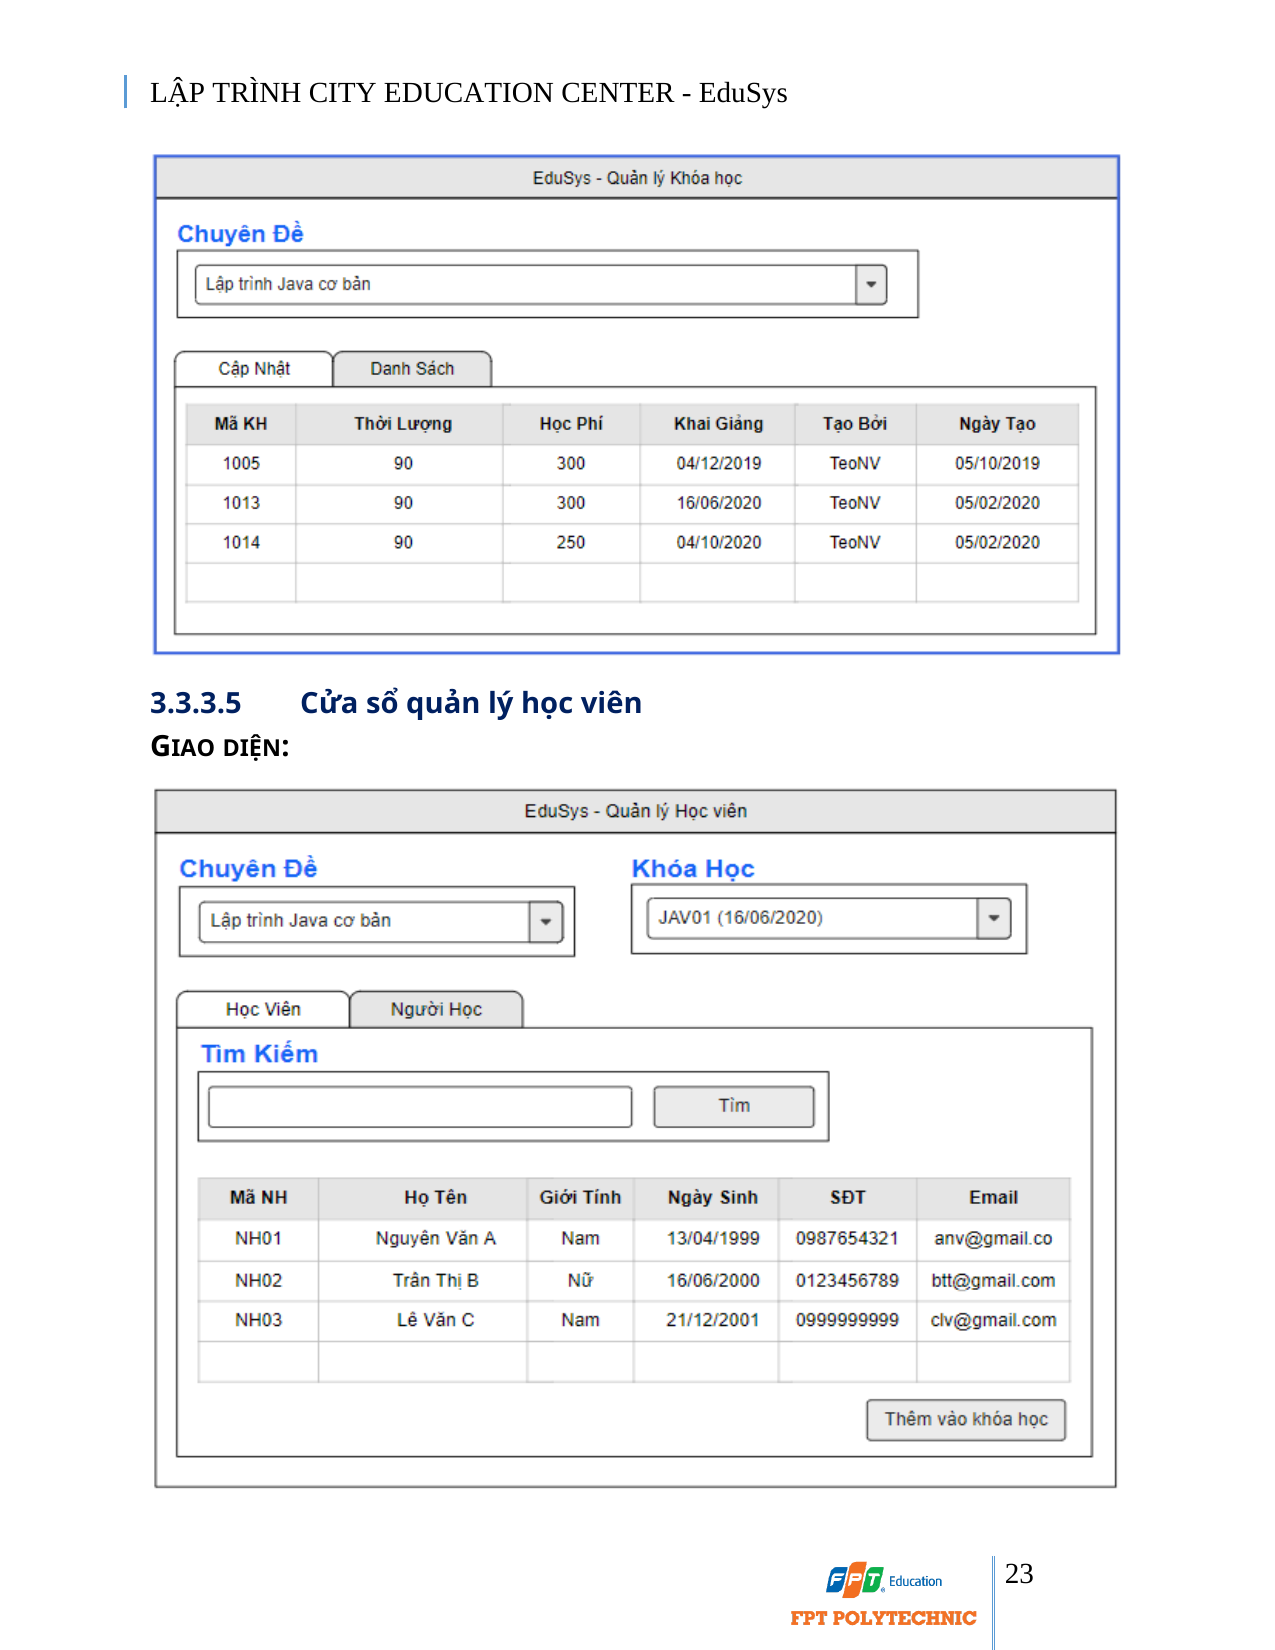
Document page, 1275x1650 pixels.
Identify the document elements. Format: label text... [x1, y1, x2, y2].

picture [784, 1555, 983, 1631]
subtitle Cửa sổ quản lý học viên [150, 682, 1125, 722]
text Giao diện: [150, 725, 1125, 764]
picture [150, 784, 1125, 1497]
picture [150, 150, 1125, 663]
